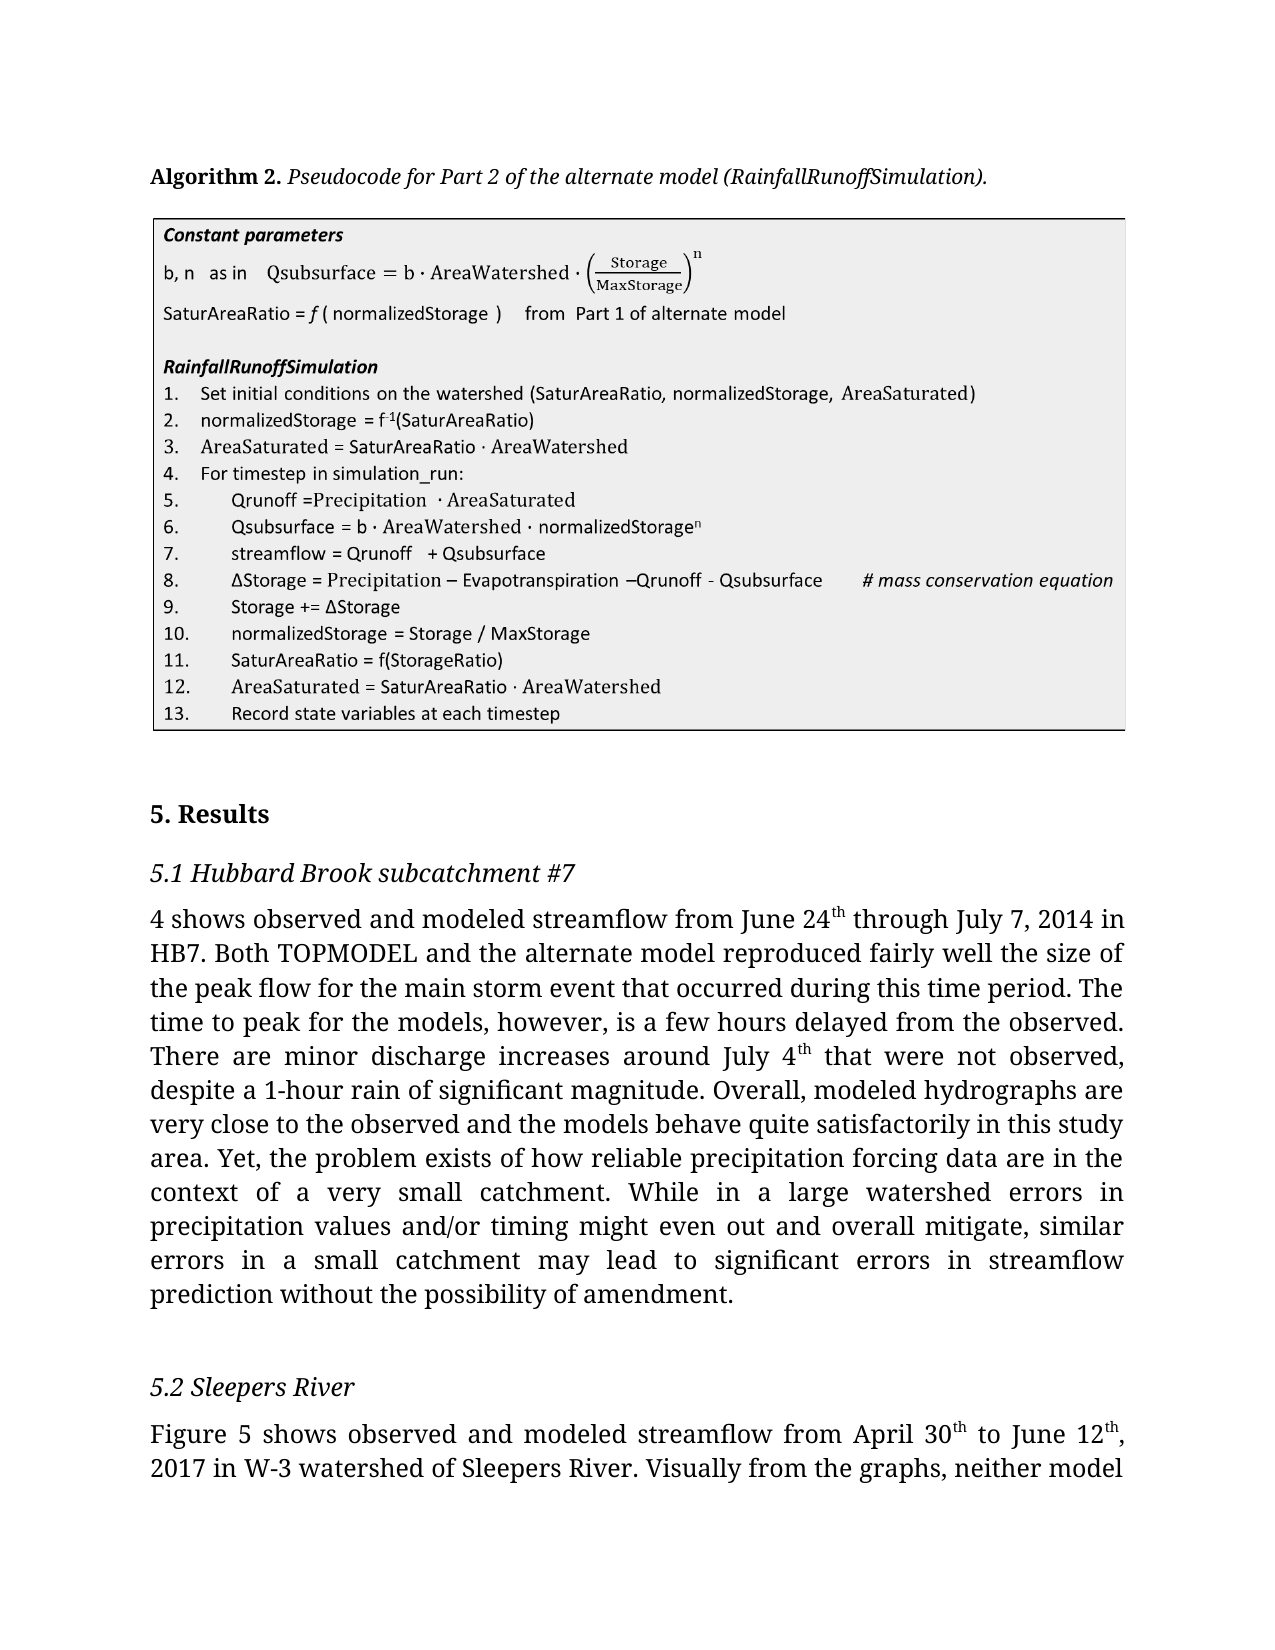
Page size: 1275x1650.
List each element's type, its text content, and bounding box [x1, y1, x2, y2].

text 5.1 Hubbard Brook subcatchment #7 [150, 856, 1125, 889]
text 5.2 Sleepers River [150, 1370, 1125, 1404]
text 5. Results [150, 796, 1125, 831]
picture [150, 216, 1125, 738]
text Algorithm 2. Pseudocode for Part 2 of the alternate model (RainfallRunoffSimulation). [150, 162, 1125, 191]
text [150, 1416, 1125, 1484]
text 4 shows observed and modeled streamflow from June 24th through July 7, 2014 in HB7. Both TOPMODEL and the alternate model reproduced fairly well the size of the peak flow for the main storm event that occurred during this time period. The time to peak for the models, however, is a few hours delayed from the observed. There are minor discharge increases around July 4th that were not observed, despite a 1-hour rain of significant magnitude. Overall, modeled hydrographs are very close to the observed and the models behave quite satisfactorily in this study area. Yet, the problem exists of how reliable precipitation forcing data are in the context of a very small catchment. While in a large watershed errors in precipitation values and/or timing might even out and overall mitigate, similar errors in a small catchment may lead to significant errors in streamflow prediction without the possibility of amendment. [150, 902, 1125, 1311]
